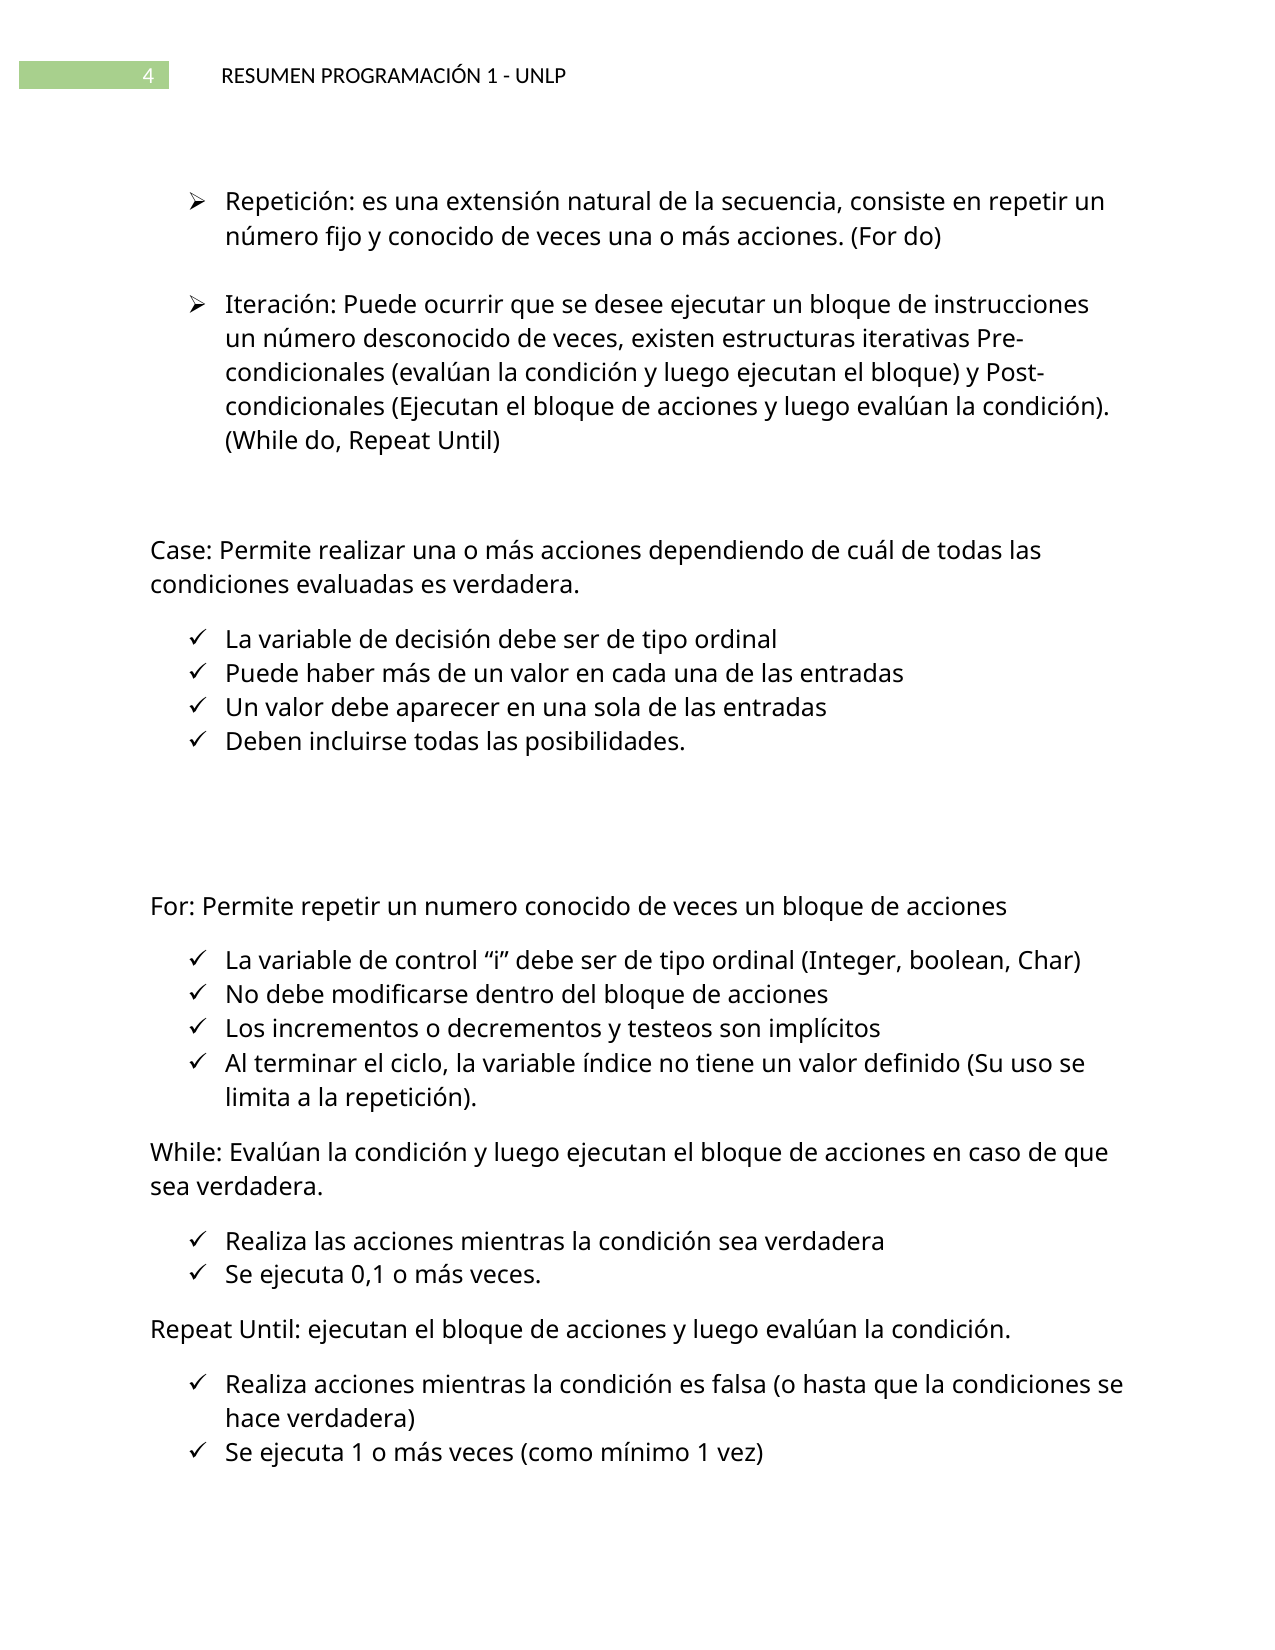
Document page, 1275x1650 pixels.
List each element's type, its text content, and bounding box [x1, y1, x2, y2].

text While: Evalúan la condición y luego ejecutan el bloque de acciones en caso de que sea verdadera. [150, 1134, 1125, 1202]
list La variable de control “i” debe ser de tipo ordinal (Integer, boolean, Char) [187, 943, 1125, 977]
list Realiza las acciones mientras la condición sea verdadera [187, 1223, 1125, 1257]
list La variable de decisión debe ser de tipo ordinal [187, 621, 1125, 655]
text For: Permite repetir un numero conocido de veces un bloque de acciones [150, 888, 1125, 922]
list Deben incluirse todas las posibilidades. [187, 723, 1125, 757]
list Repetición: es una extensión natural de la secuencia, consiste en repetir un número fijo y conocido de veces una o más acciones. (For do) [187, 184, 1125, 252]
list Puede haber más de un valor en cada una de las entradas [187, 655, 1125, 689]
list Se ejecuta 0,1 o más veces. [187, 1257, 1125, 1291]
text Repeat Until: ejecutan el bloque de acciones y luego evalúan la condición. [150, 1312, 1125, 1346]
list Un valor debe aparecer en una sola de las entradas [187, 689, 1125, 723]
list Los incrementos o decrementos y testeos son implícitos [187, 1011, 1125, 1045]
list Iteración: Puede ocurrir que se desee ejecutar un bloque de instrucciones un número desconocido de veces, existen estructuras iterativas Pre-condicionales (evalúan la condición y luego ejecutan el bloque) y Post-condicionales (Ejecutan el bloque de acciones y luego evalúan la condición). (While do, Repeat Until) [187, 286, 1125, 457]
list Se ejecuta 1 o más veces (como mínimo 1 vez) [187, 1435, 1125, 1469]
list No debe modificarse dentro del bloque de acciones [187, 977, 1125, 1011]
list Realiza acciones mientras la condición es falsa (o hasta que la condiciones se hace verdadera) [187, 1367, 1125, 1435]
text Case: Permite realizar una o más acciones dependiendo de cuál de todas las condiciones evaluadas es verdadera. [150, 532, 1125, 600]
list Al terminar el ciclo, la variable índice no tiene un valor definido (Su uso se limita a la repetición). [187, 1045, 1125, 1113]
